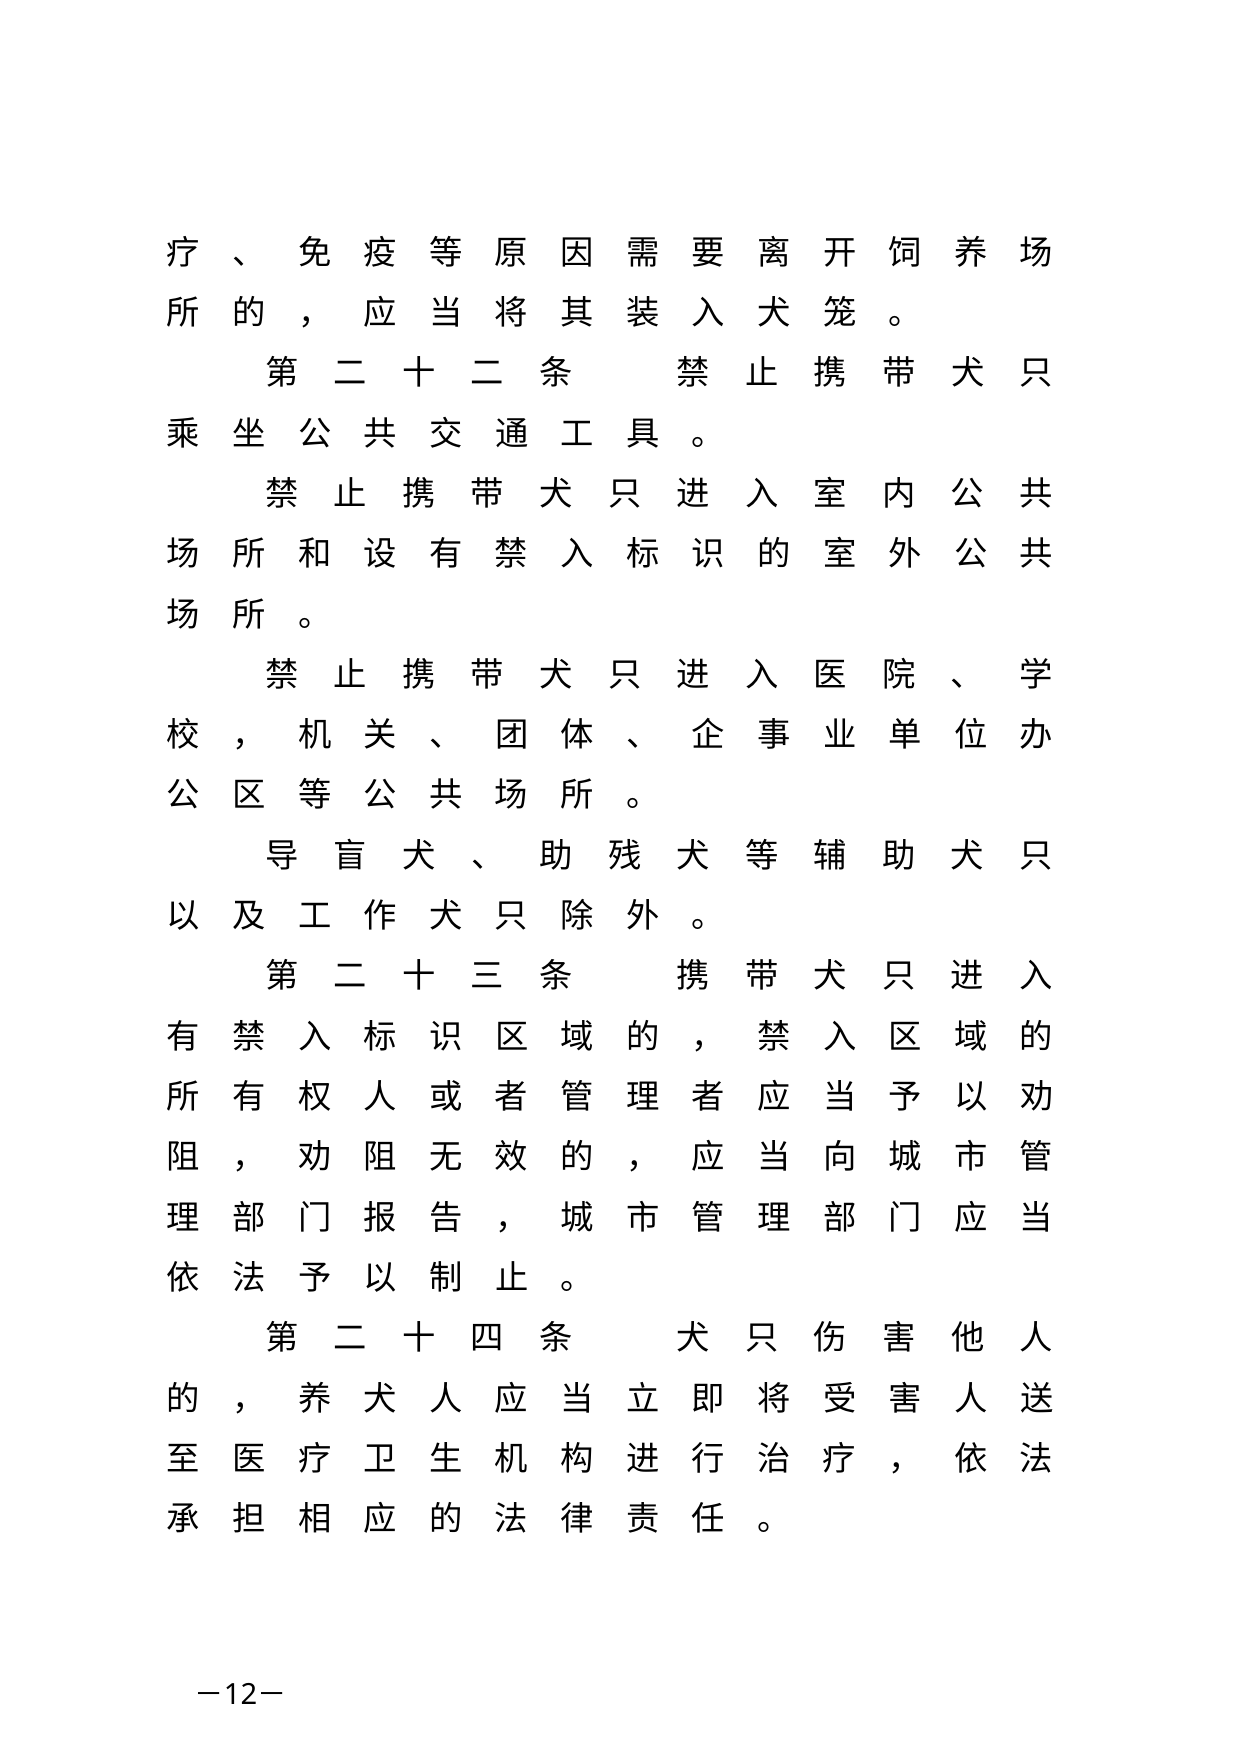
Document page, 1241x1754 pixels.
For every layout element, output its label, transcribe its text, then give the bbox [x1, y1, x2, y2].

text 导盲犬、助残犬等辅助犬只以及工作犬只除外。 [167, 822, 1085, 943]
text 第二十三条 携带犬只进入有禁入标识区域的，禁入区域的所有权人或者管理者应当予以劝阻，劝阻无效的，应当向城市管理部门报告，城市管理部门应当依法予以制止。 [167, 943, 1085, 1305]
text 禁止携带犬只进入室内公共场所和设有禁入标识的室外公共场所。 [167, 461, 1085, 642]
text 第二十四条 犬只伤害他人的，养犬人应当立即将受害人送至医疗卫生机构进行治疗，依法承担相应的法律责任。 [167, 1305, 1085, 1546]
text 禁止携带犬只进入医院、学校，机关、团体、企事业单位办公区等公共场所。 [167, 642, 1085, 822]
text 第二十二条 禁止携带犬只乘坐公共交通工具。 [167, 340, 1085, 461]
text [167, 219, 1085, 340]
